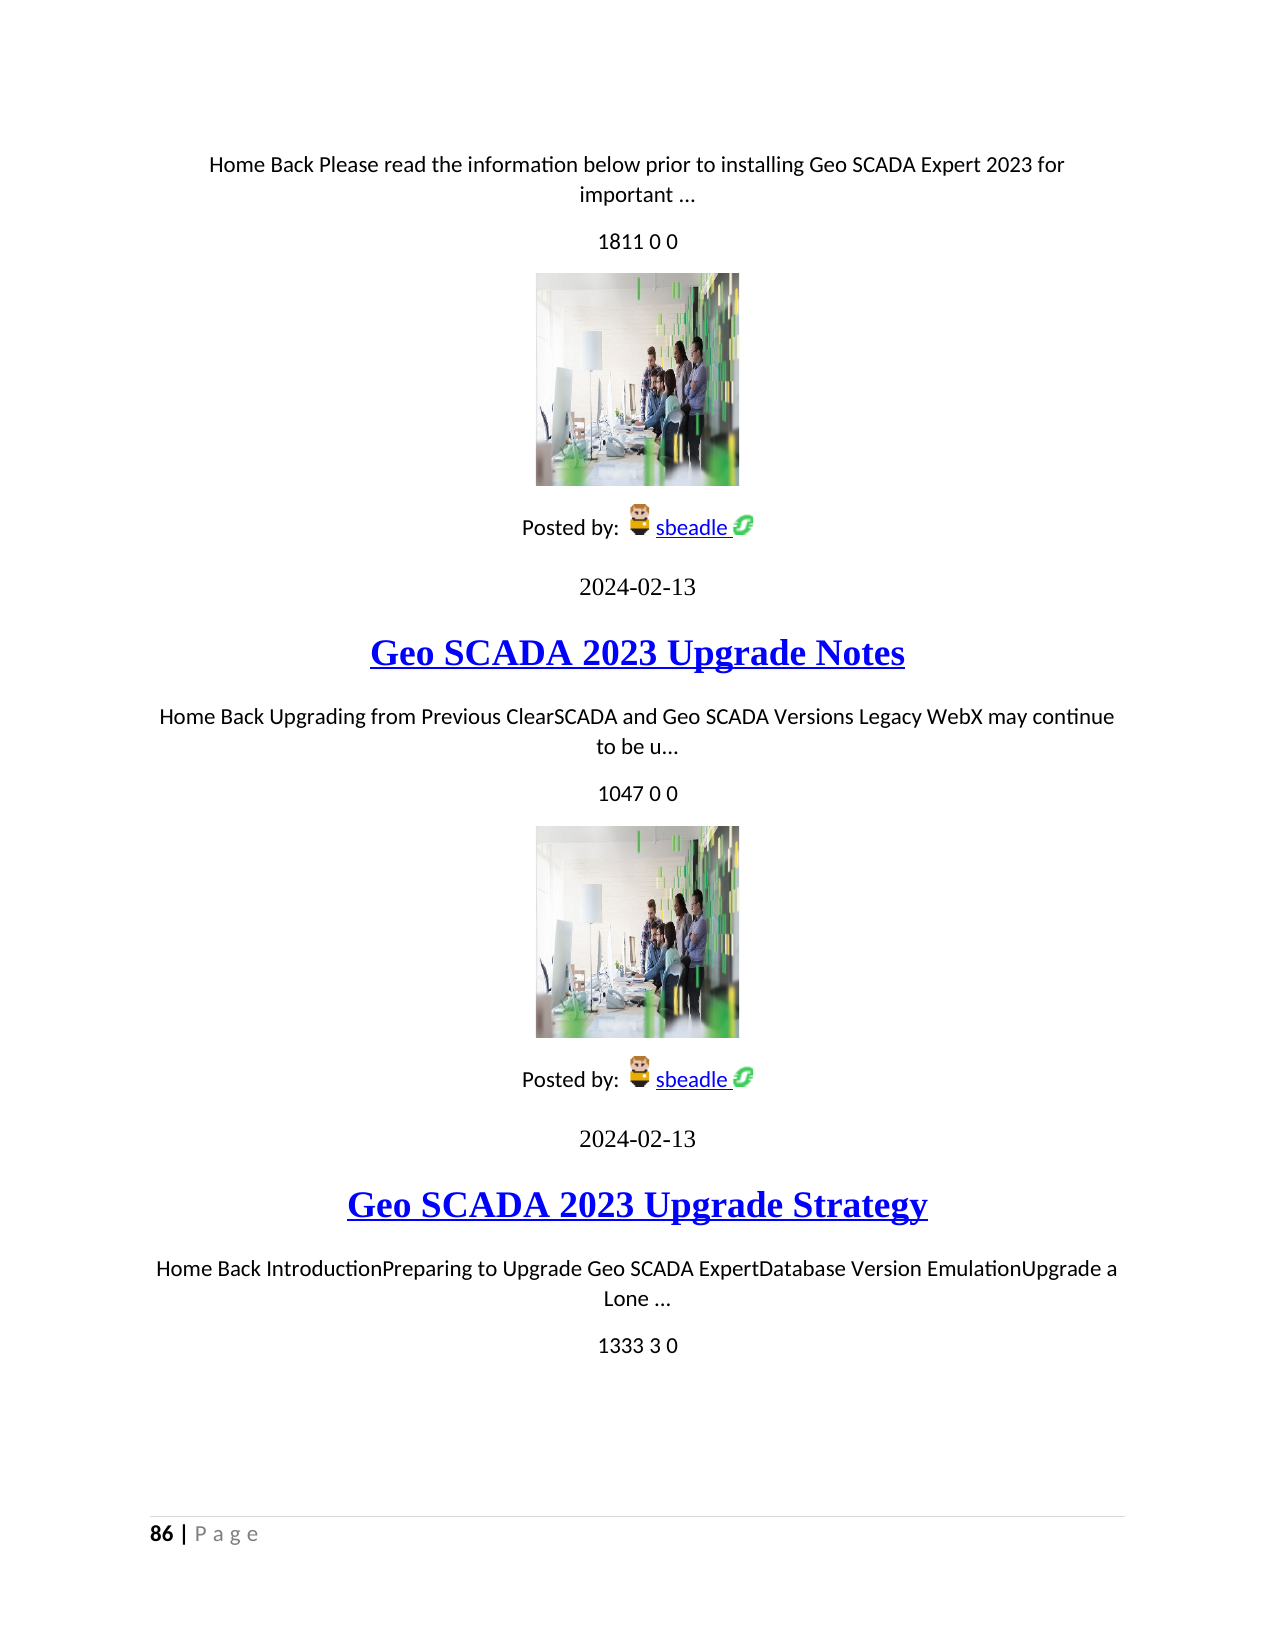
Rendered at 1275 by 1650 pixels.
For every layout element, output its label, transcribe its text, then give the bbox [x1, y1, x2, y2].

text Posted by: sbeadle [150, 1056, 1125, 1093]
picture [624, 1056, 656, 1087]
picture [732, 514, 754, 535]
text 2024-02-13 [150, 572, 1125, 601]
text 1047 0 0 [150, 779, 1125, 807]
text 1811 0 0 [150, 227, 1125, 255]
text 1333 3 0 [150, 1331, 1125, 1359]
text Home Back IntroductionPreparing to Upgrade Geo SCADA ExpertDatabase Version EmulationUpgrade a Lone ... [150, 1254, 1125, 1313]
text 2024-02-13 [150, 1124, 1125, 1153]
subtitle Geo SCADA 2023 Upgrade Strategy [150, 1182, 1125, 1225]
picture [732, 1066, 754, 1087]
text Home Back Please read the information below prior to installing Geo SCADA Expert 2023 for important ... [150, 150, 1125, 208]
picture [535, 826, 740, 1038]
text Posted by: sbeadle [150, 504, 1125, 541]
picture [535, 273, 740, 486]
picture [624, 504, 656, 535]
subtitle Geo SCADA 2023 Upgrade Notes [150, 630, 1125, 673]
text Home Back Upgrading from Previous ClearSCADA and Geo SCADA Versions Legacy WebX may continue to be u... [150, 702, 1125, 760]
